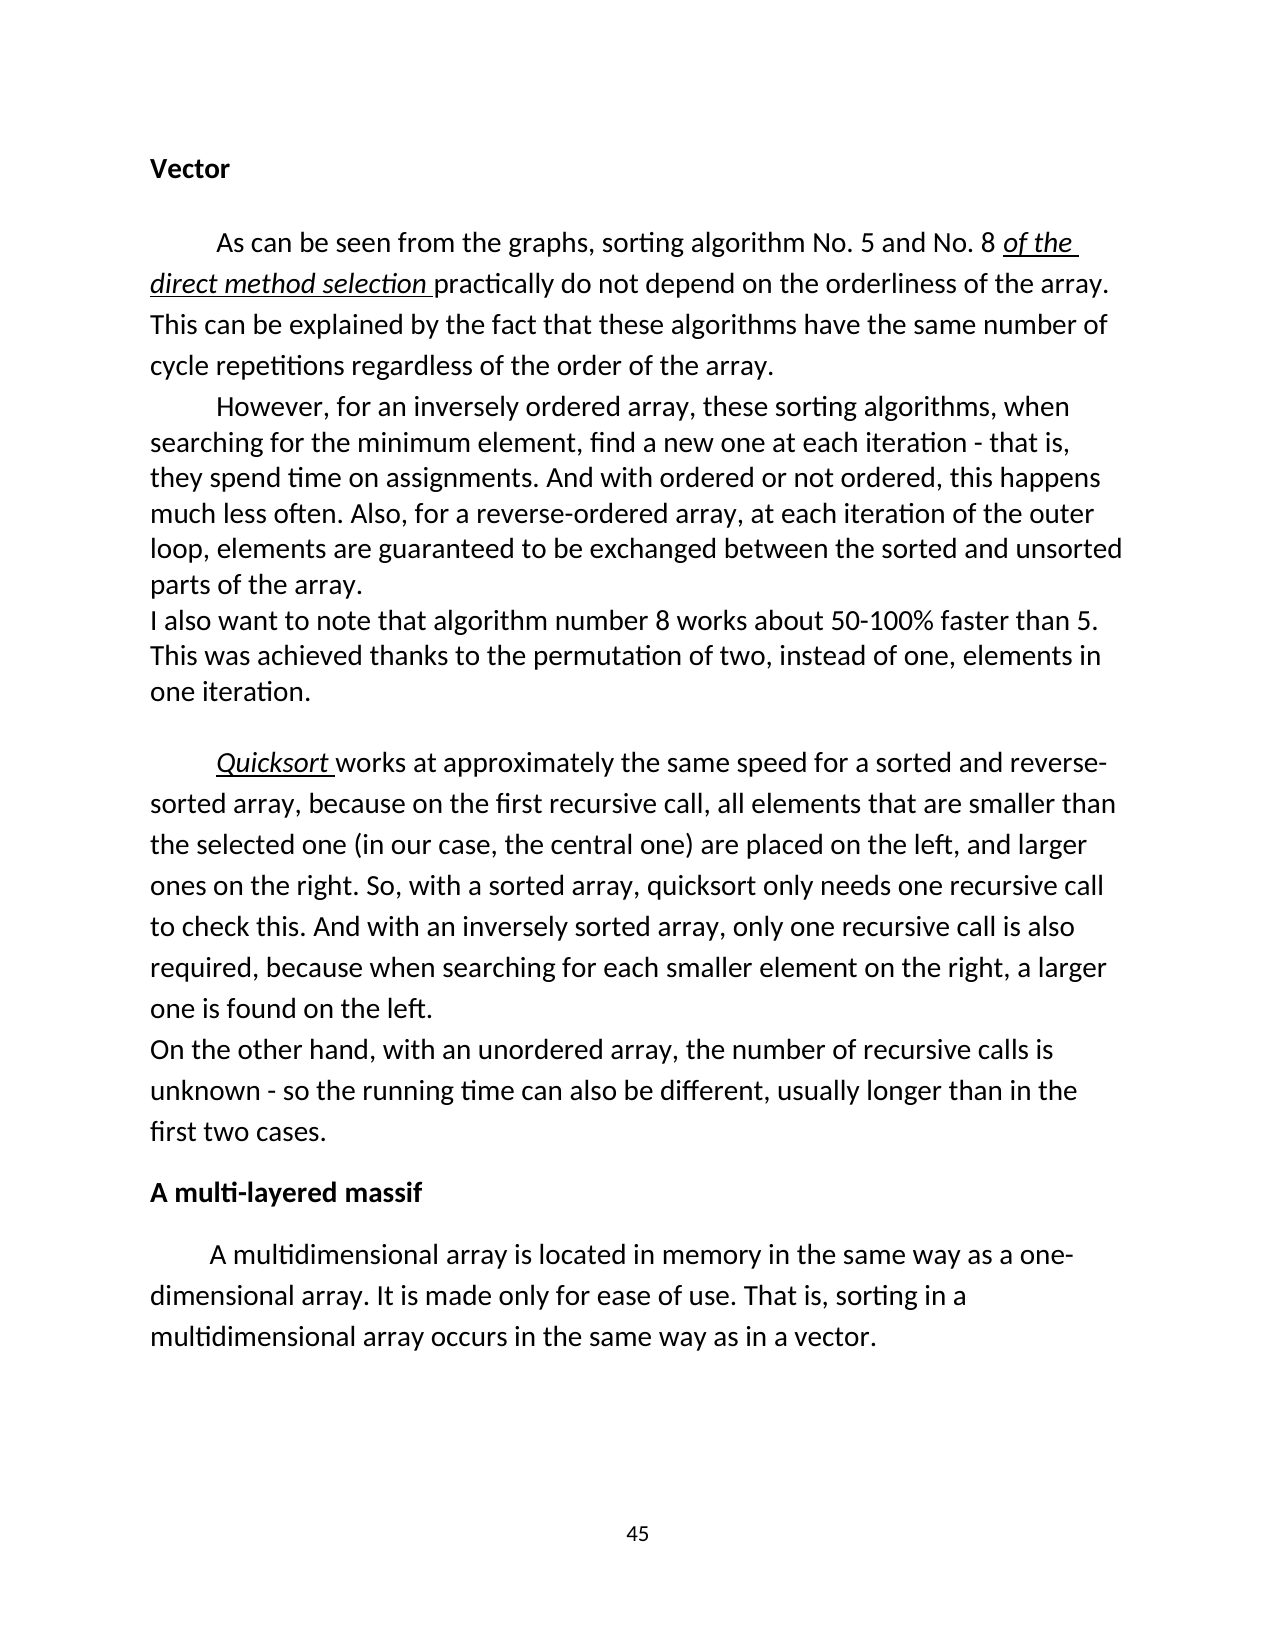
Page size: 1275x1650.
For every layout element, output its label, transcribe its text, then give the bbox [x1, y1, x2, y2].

text Vector [150, 150, 1125, 186]
text On the other hand, with an unordered array, the number of recursive calls is unknown - so the running time can also be different, usually longer than in the first two cases. [150, 1031, 1125, 1148]
text Quicksort works at approximately the same speed for a sorted and reverse-sorted array, because on the first recursive call, all elements that are smaller than the selected one (in our case, the central one) are placed on the left, and larger ones on the right. So, with a sorted array, quicksort only needs one recursive call to check this. And with an inversely sorted array, only one recursive call is also required, because when searching for each smaller element on the right, a larger one is found on the left. [150, 744, 1125, 1026]
text As can be seen from the graphs, sorting algorithm No. 5 and No. 8 of the direct method selection practically do not depend on the orderliness of the array. This can be explained by the fact that these algorithms have the same number of cycle repetitions regardless of the order of the array. [150, 224, 1125, 383]
text A multi-layered massif [150, 1174, 1125, 1210]
text I also want to note that algorithm number 8 works about 50-100% faster than 5. This was achieved thanks to the permutation of two, instead of one, elements in one iteration. [150, 602, 1125, 709]
text However, for an inversely ordered array, these sorting algorithms, when searching for the minimum element, find a new one at each iteration - that is, they spend time on assignments. And with ordered or not ordered, this happens much less often. Also, for a reverse-ordered array, at each iteration of the outer loop, elements are guaranteed to be exchanged between the sorted and unsorted parts of the array. [150, 388, 1125, 602]
text A multidimensional array is located in memory in the same way as a one-dimensional array. It is made only for ease of use. That is, sorting in a multidimensional array occurs in the same way as in a vector. [150, 1236, 1125, 1354]
